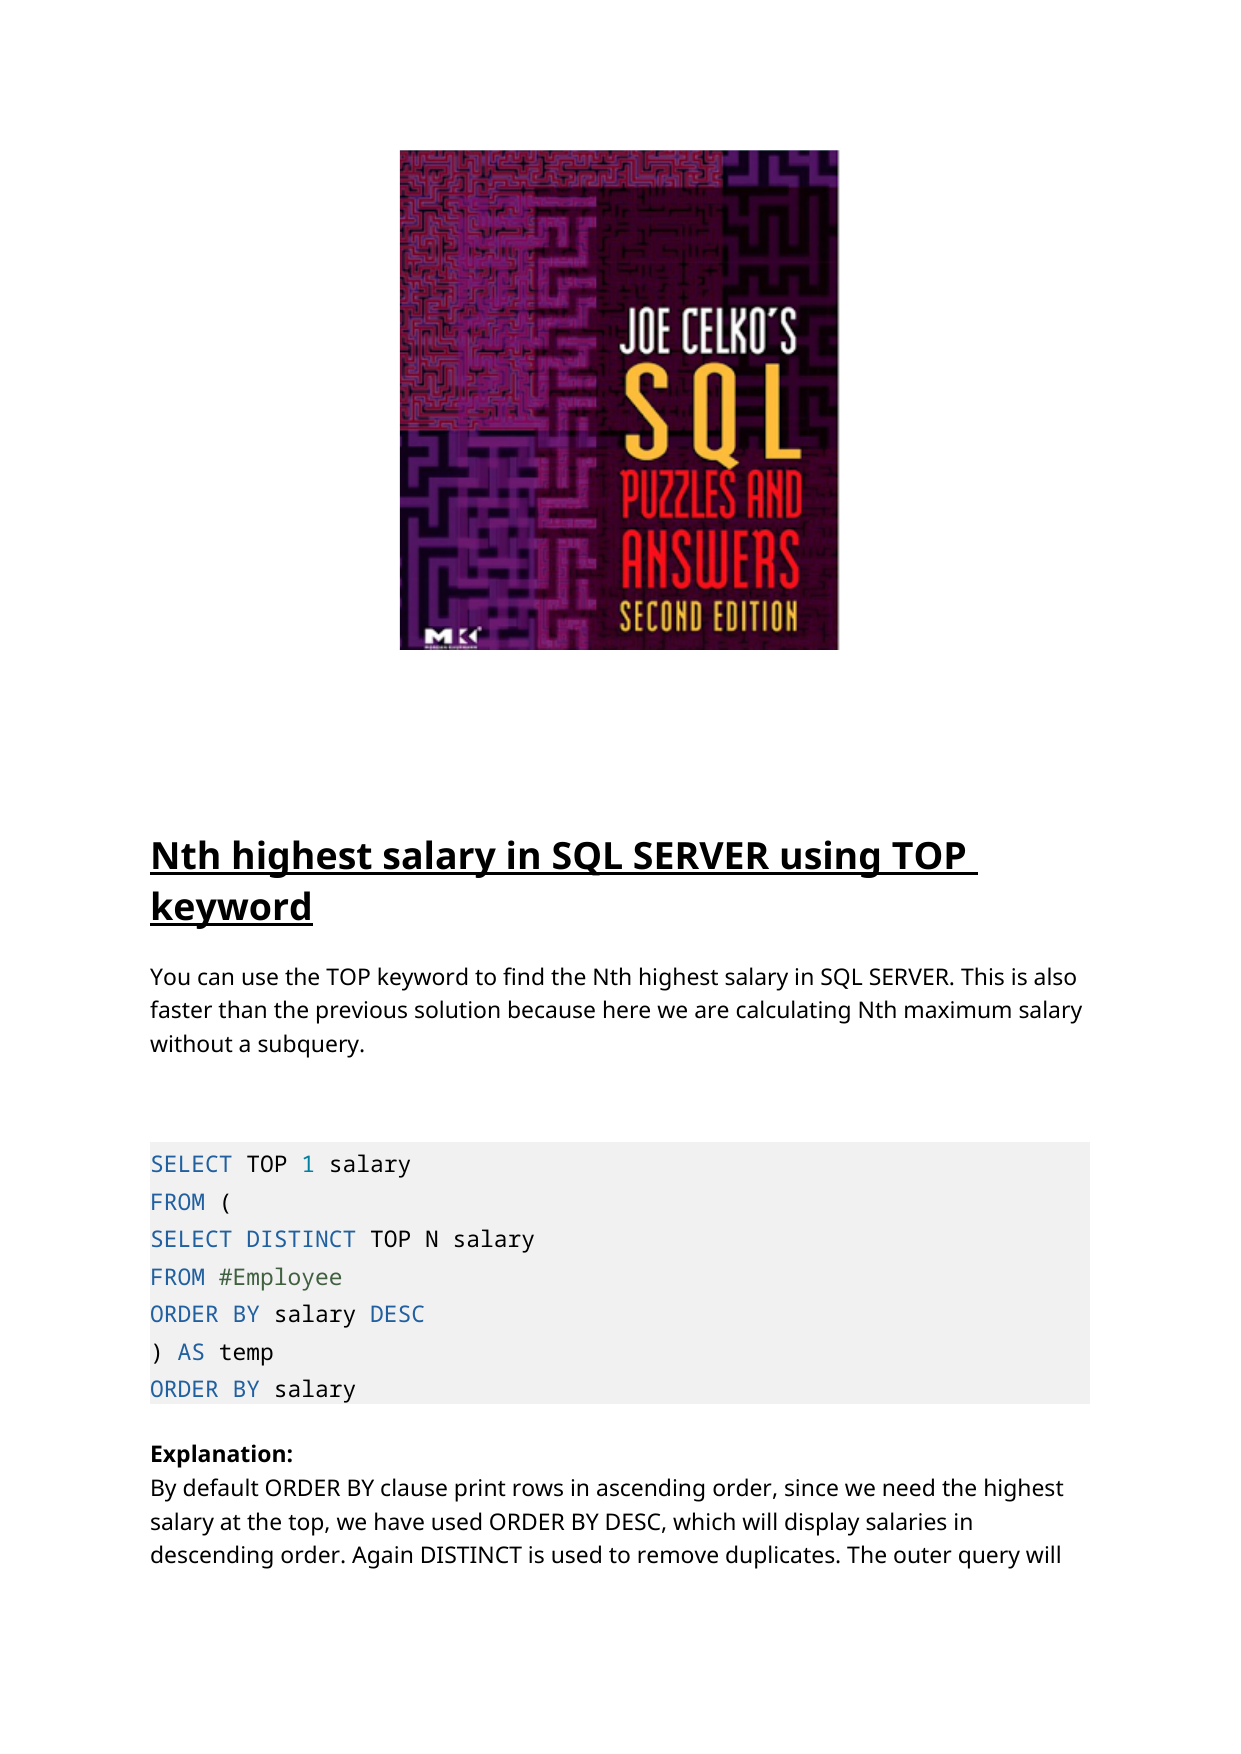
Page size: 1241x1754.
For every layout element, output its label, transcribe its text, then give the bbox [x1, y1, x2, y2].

text You can use the TOP keyword to find the Nth highest salary in SQL SERVER. This is also faster than the previous solution because here we are calculating Nth maximum salary without a subquery. [150, 960, 1090, 1123]
picture [399, 150, 841, 650]
text FROM #Employee [150, 1254, 1090, 1292]
text SELECT DISTINCT TOP N salary [150, 1217, 1090, 1254]
subtitle Nth highest salary in SQL SERVER using TOP keyword [150, 829, 1090, 931]
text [150, 1404, 1090, 1571]
text ORDER BY salary DESC [150, 1292, 1090, 1329]
text SELECT TOP 1 salary [150, 1142, 1090, 1179]
text FROM ( [150, 1179, 1090, 1217]
text ) AS temp [150, 1329, 1090, 1367]
text ORDER BY salary [150, 1367, 1090, 1404]
